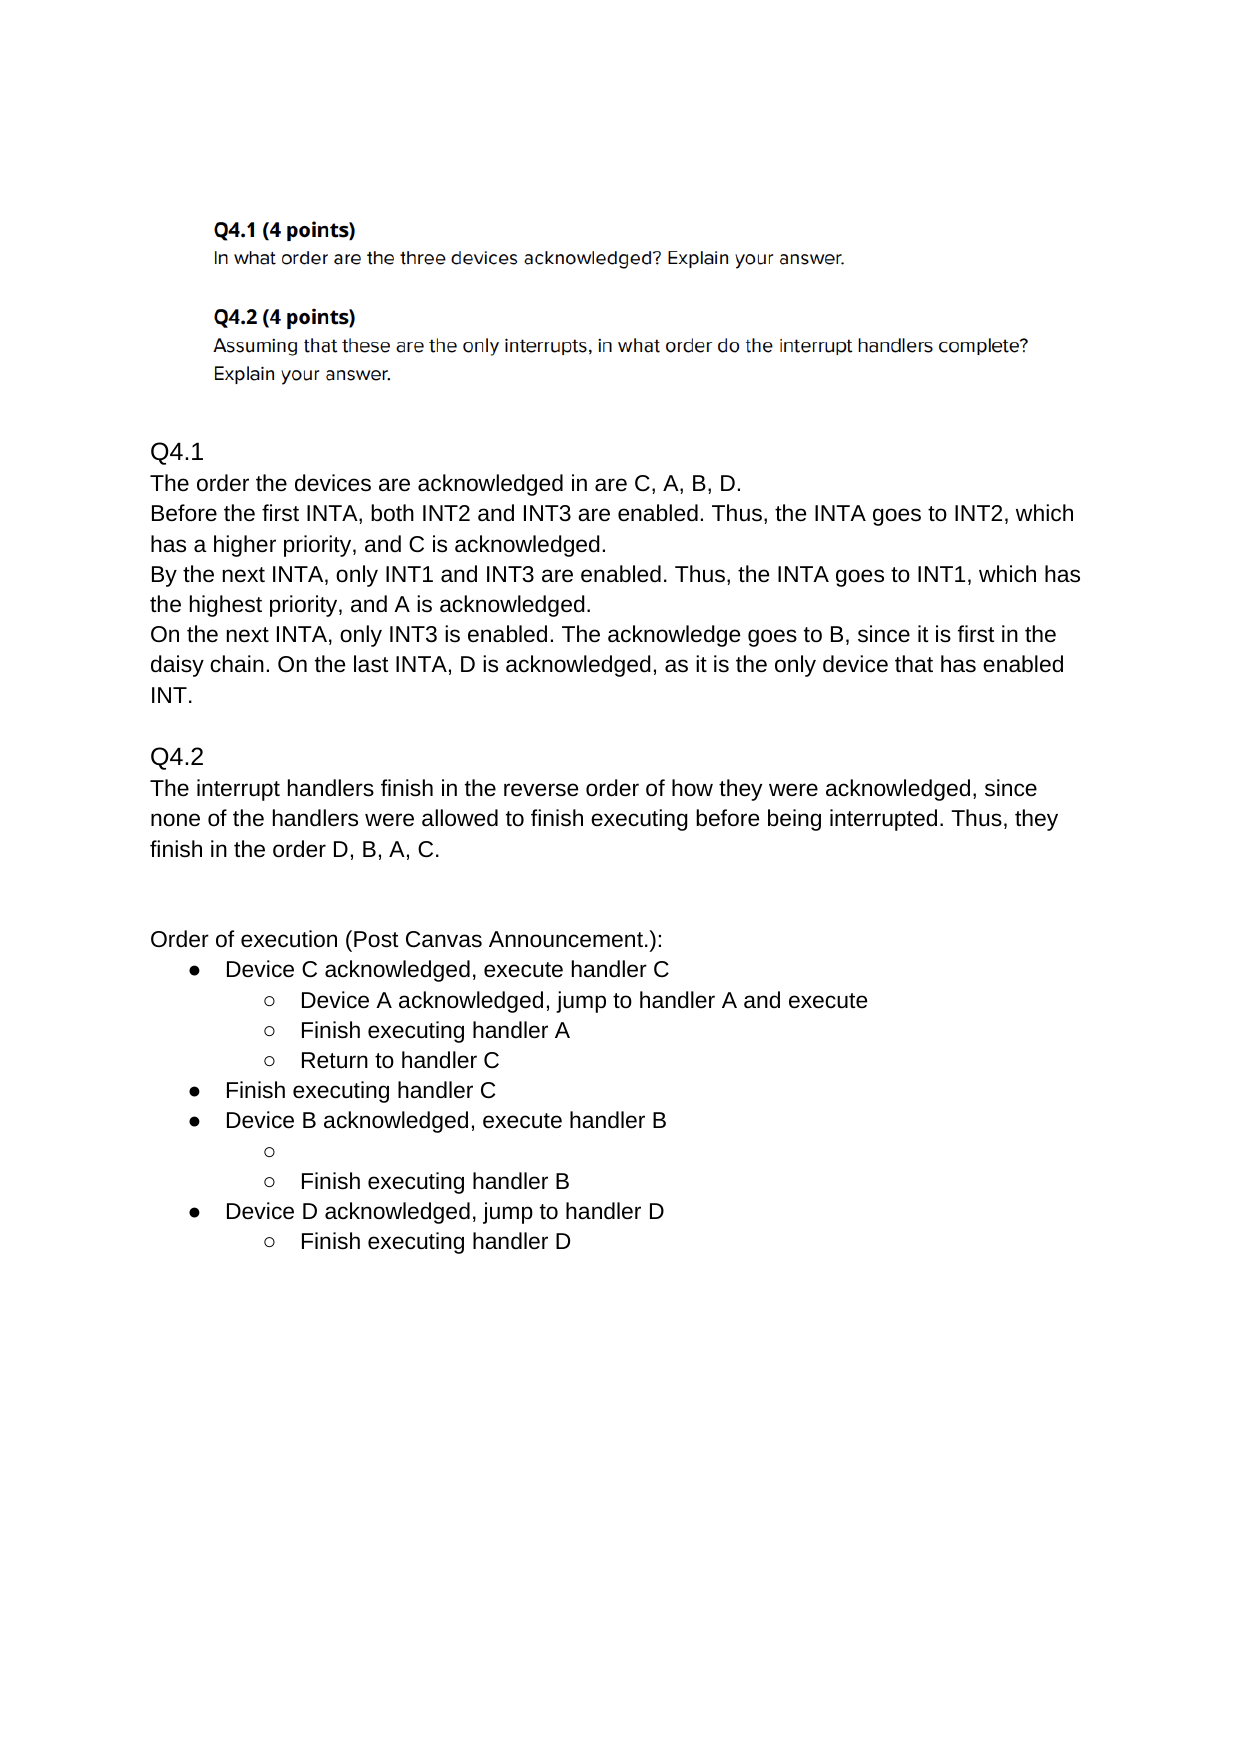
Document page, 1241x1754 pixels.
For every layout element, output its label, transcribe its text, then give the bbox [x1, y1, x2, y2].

list Finish executing handler C [187, 1077, 1090, 1103]
text The order the devices are acknowledged in are C, A, B, D. [150, 470, 1090, 497]
text The interrupt handlers finish in the reverse order of how they were acknowledged, since none of the handlers were allowed to finish executing before being interrupted. Thus, they finish in the order D, B, A, C. [150, 775, 1090, 862]
list Finish executing handler A [262, 1017, 1090, 1043]
picture [150, 150, 1091, 434]
text Order of execution (Post Canvas Announcement.): [150, 926, 1090, 952]
list Device A acknowledged, jump to handler A and execute [262, 987, 1090, 1013]
text By the next INTA, only INT1 and INT3 are enabled. Thus, the INTA goes to INT1, which has the highest priority, and A is acknowledged. [150, 561, 1090, 617]
list Device C acknowledged, execute handler C [187, 956, 1090, 983]
list Finish executing handler D [262, 1228, 1090, 1254]
text Before the first INTA, both INT2 and INT3 are enabled. Thus, the INTA goes to INT2, which has a higher priority, and C is acknowledged. [150, 500, 1090, 557]
text On the next INTA, only INT3 is enabled. The acknowledge goes to B, since it is first in the daisy chain. On the last INTA, D is acknowledged, as it is the only device that has enabled INT. [150, 621, 1090, 708]
list Return to handler C [262, 1047, 1090, 1073]
subtitle Q4.2 [150, 742, 1090, 771]
subtitle Q4.1 [150, 437, 1090, 466]
list Device B acknowledged, execute handler B [187, 1107, 1090, 1134]
list Device D acknowledged, jump to handler D [187, 1198, 1090, 1224]
list Finish executing handler B [262, 1168, 1090, 1194]
